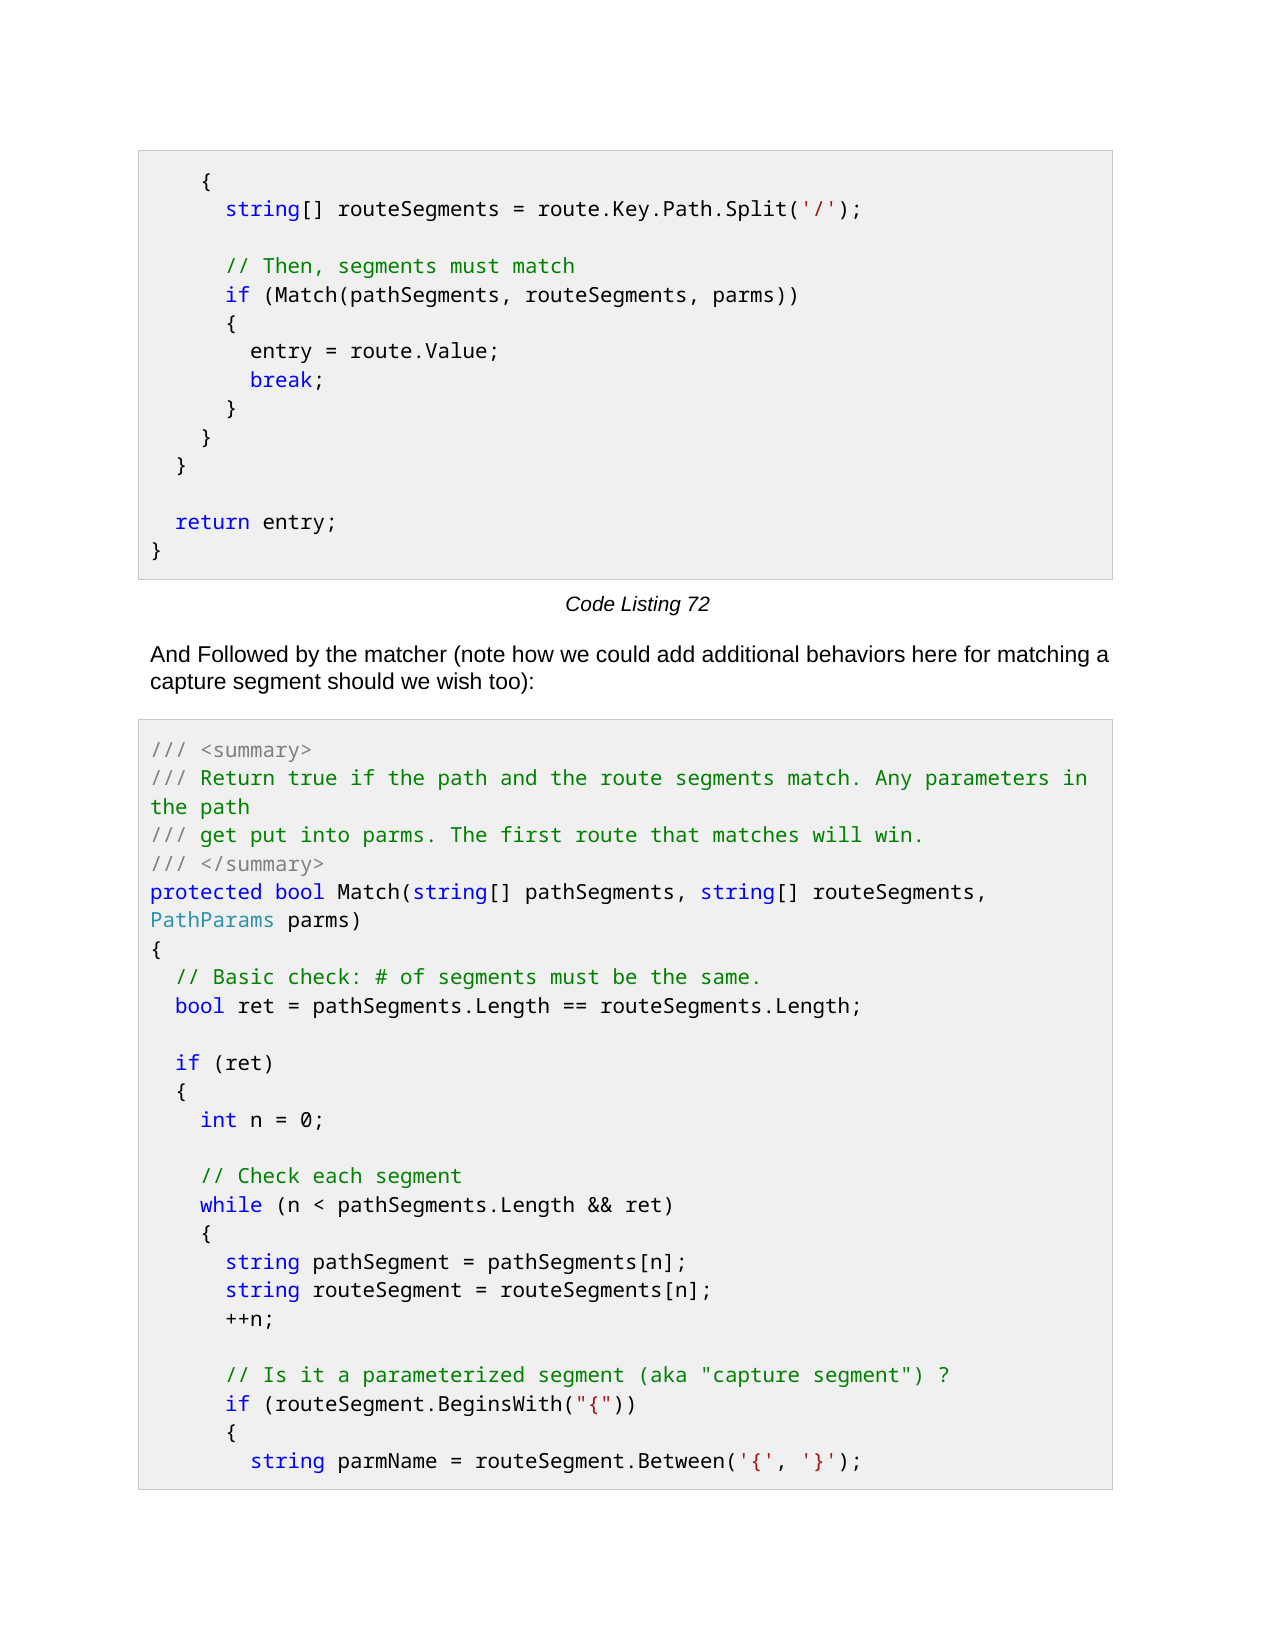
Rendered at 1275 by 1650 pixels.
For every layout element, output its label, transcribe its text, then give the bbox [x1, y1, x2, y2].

text the matcher (note how we could add additional behaviors here for matching a capture segment): [150, 641, 1125, 694]
text Code Listing 72 [150, 592, 1125, 616]
